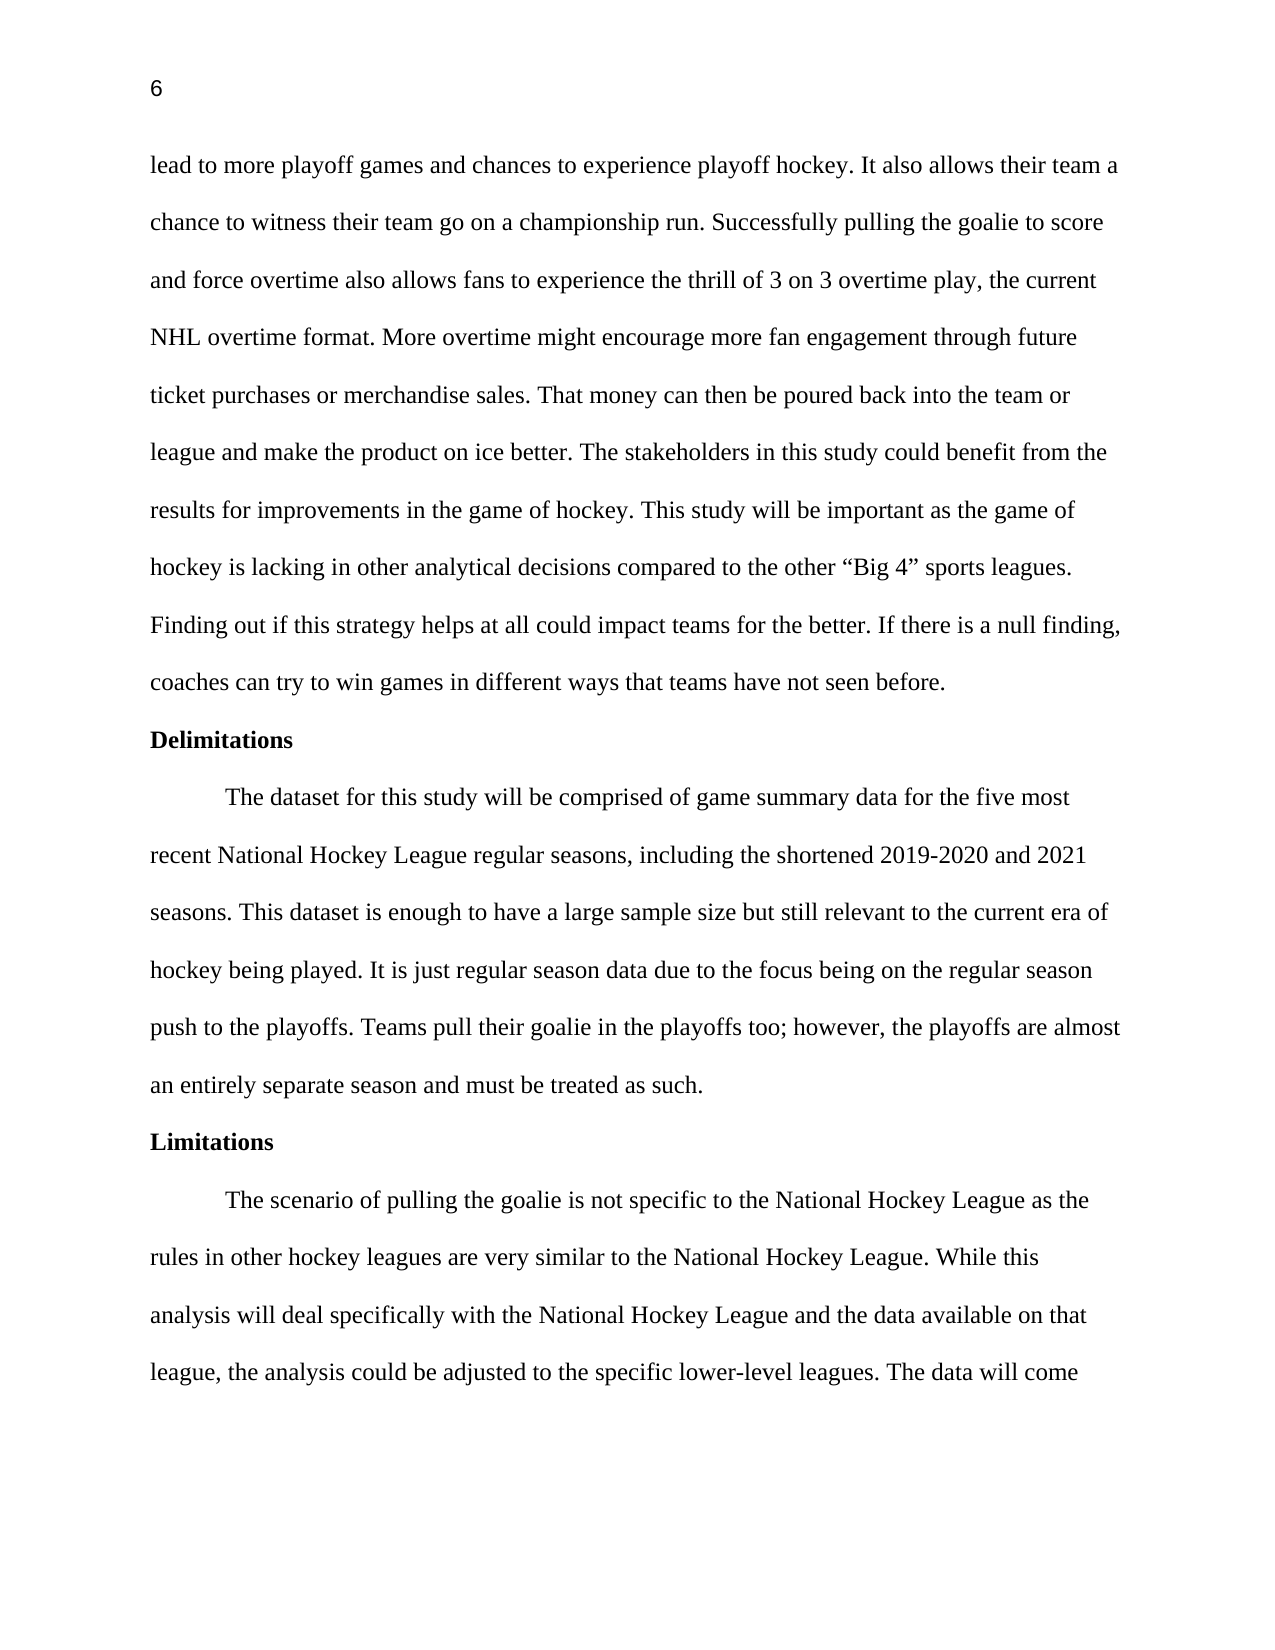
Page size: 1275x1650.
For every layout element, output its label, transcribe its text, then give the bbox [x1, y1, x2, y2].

text Limitations [150, 1127, 1125, 1156]
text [150, 150, 1125, 696]
text The dataset for this study will be comprised of game summary data for the five most recent National Hockey League regular seasons, including the shortened 2019-2020 and 2021 seasons. This dataset is enough to have a large sample size but still relevant to the current era of hockey being played. It is just regular season data due to the focus being on the regular season push to the playoffs. Teams pull their goalie in the playoffs too; however, the playoffs are almost an entirely separate season and must be treated as such. [150, 782, 1125, 1099]
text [150, 1185, 1125, 1386]
text Delimitations [150, 725, 1125, 754]
